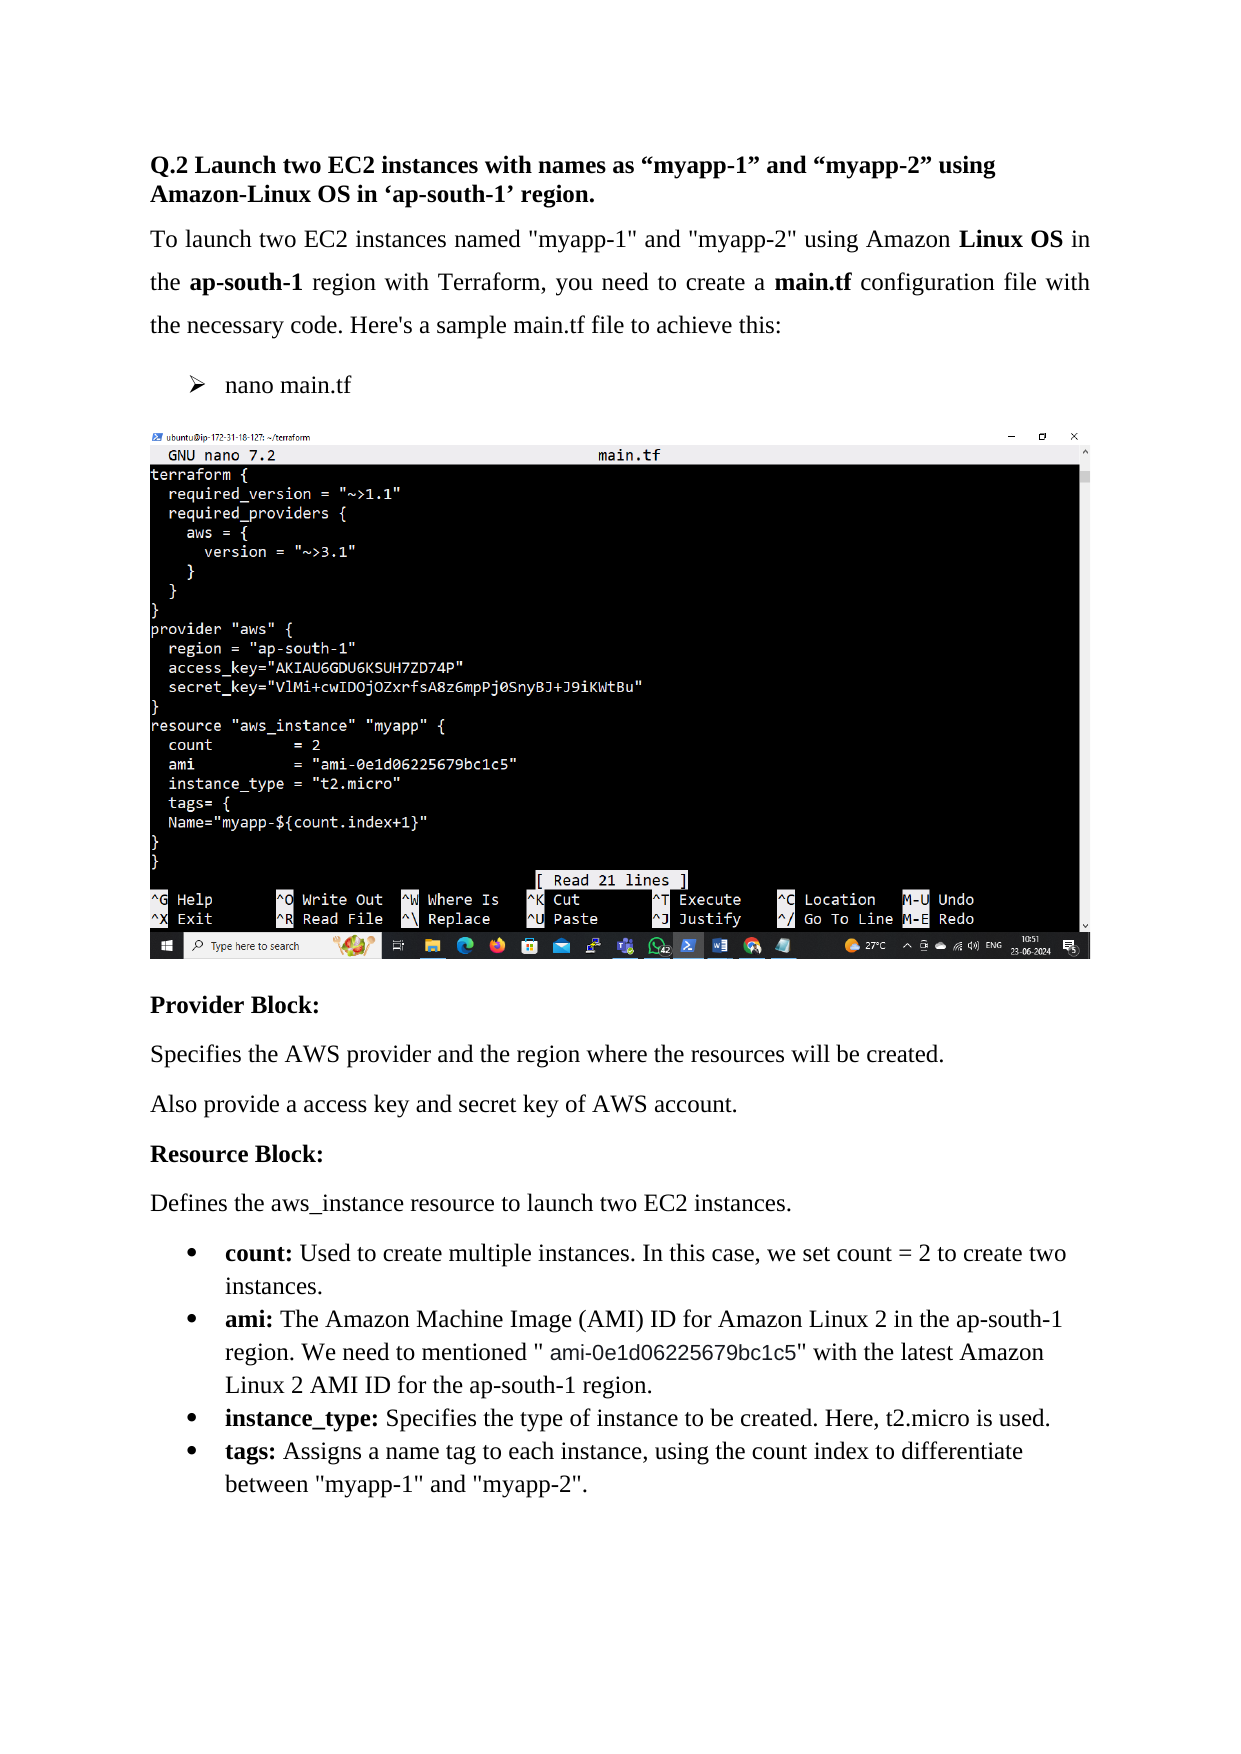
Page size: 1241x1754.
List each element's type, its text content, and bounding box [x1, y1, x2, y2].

list tags: Assigns a name tag to each instance, using the count index to differentiate between "myapp-1" and "myapp-2". [187, 1465, 1090, 1527]
text Resource Block: [150, 1139, 1090, 1167]
text Also provide a access key and secret key of AWS account. [150, 1089, 1090, 1118]
list count: Used to create multiple instances. In this case, we set count = 2 to create two instances. [187, 1238, 1090, 1300]
list ami: The Amazon Machine Image (AMI) ID for Amazon Linux 2 in the ap-south-1 region. We need to mentioned " ami-0e1d06225679bc1c5" with the latest Amazon Linux 2 AMI ID for the ap-south-1 region. [187, 1304, 1090, 1399]
text Q.2 Launch two EC2 instances with names as “myapp-1” and “myapp-2” using Amazon-Linux OS in ‘ap-south-1’ region. [150, 150, 1090, 207]
text To launch two EC2 instances named "myapp-1" and "myapp-2" using Amazon Linux OS in the ap-south-1 region with Terraform, you need to create a main.tf configuration file with the necessary code. Here's a sample main.tf file to achieve this: [150, 224, 1090, 339]
list instance_type: Specifies the type of instance to be created. Here, t2.micro is used. [187, 1403, 1090, 1432]
list nano main.tf [187, 370, 1090, 399]
text Provider Block: [150, 990, 1090, 1018]
text Defines the aws_instance resource to launch two EC2 instances. [150, 1188, 1090, 1217]
text Specifies the AWS provider and the region where the resources will be created. [150, 1039, 1090, 1068]
picture [150, 430, 1091, 959]
